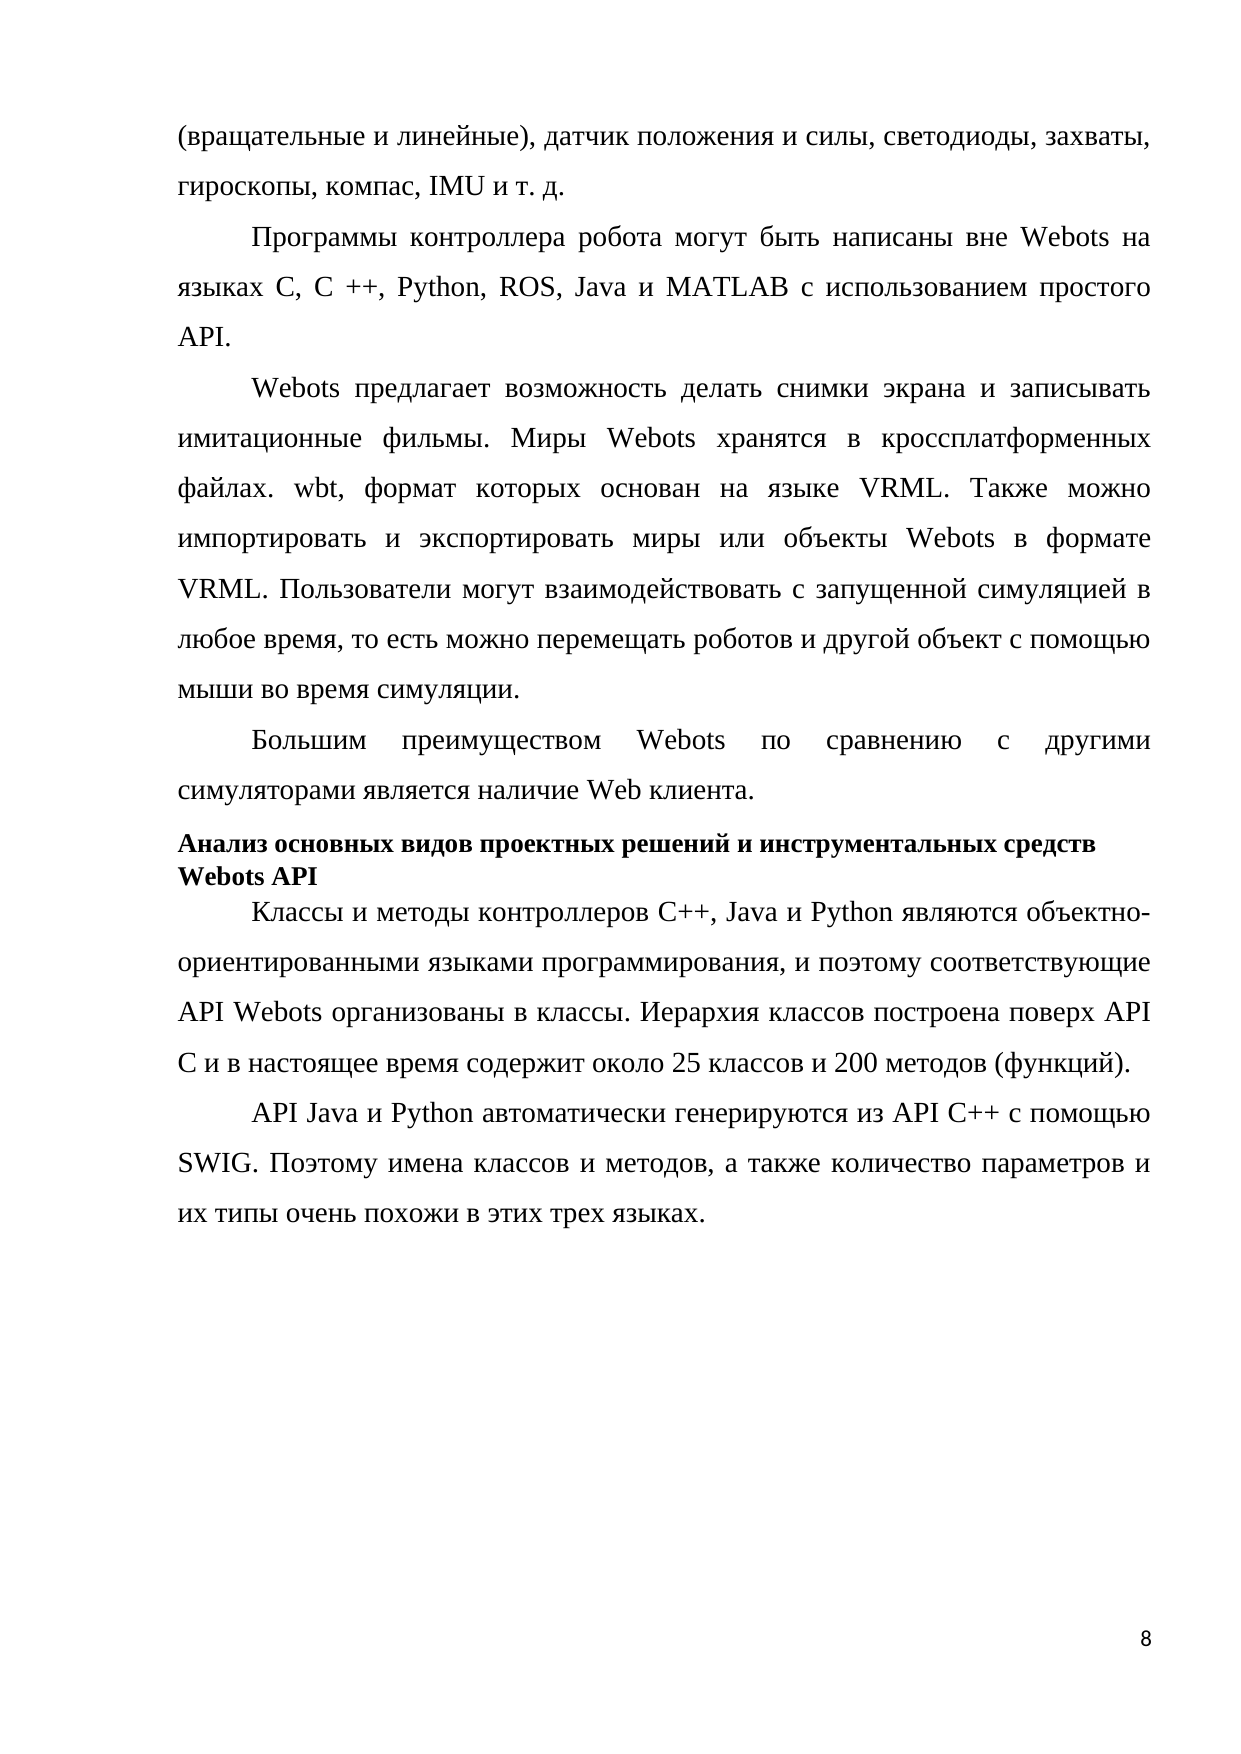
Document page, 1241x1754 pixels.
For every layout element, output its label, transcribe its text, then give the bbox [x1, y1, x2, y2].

text Большим преимуществом Webots по сравнению с другими симуляторами является наличие Web клиента. [177, 722, 1152, 806]
text API Java и Python автоматически генерируются из API C++ с помощью SWIG. Поэтому имена классов и методов, а также количество параметров и их типы очень похожи в этих трех языках. [177, 1095, 1152, 1229]
text Webots предлагает возможность делать снимки экрана и записывать имитационные фильмы. Миры Webots хранятся в кроссплатформенных файлах. wbt, формат которых основан на языке VRML. Также можно импортировать и экспортировать миры или объекты Webots в формате VRML. Пользователи могут взаимодействовать с запущенной симуляцией в любое время, то есть можно перемещать роботов и другой объект с помощью мыши во время симуляции. [177, 370, 1152, 705]
text Классы и методы контроллеров C++, Java и Python являются объектно-ориентированными языками программирования, и поэтому соответствующие API Webots организованы в классы. Иерархия классов построена поверх API C и в настоящее время содержит около 25 классов и 200 методов (функций). [177, 894, 1152, 1078]
subtitle Анализ основных видов проектных решений и инструментальных средств Webots API [177, 827, 1152, 891]
text Программы контроллера робота могут быть написаны вне Webots на языках C, C ++, Python, ROS, Java и MATLAB с использованием простого API. [177, 219, 1152, 353]
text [177, 118, 1152, 202]
